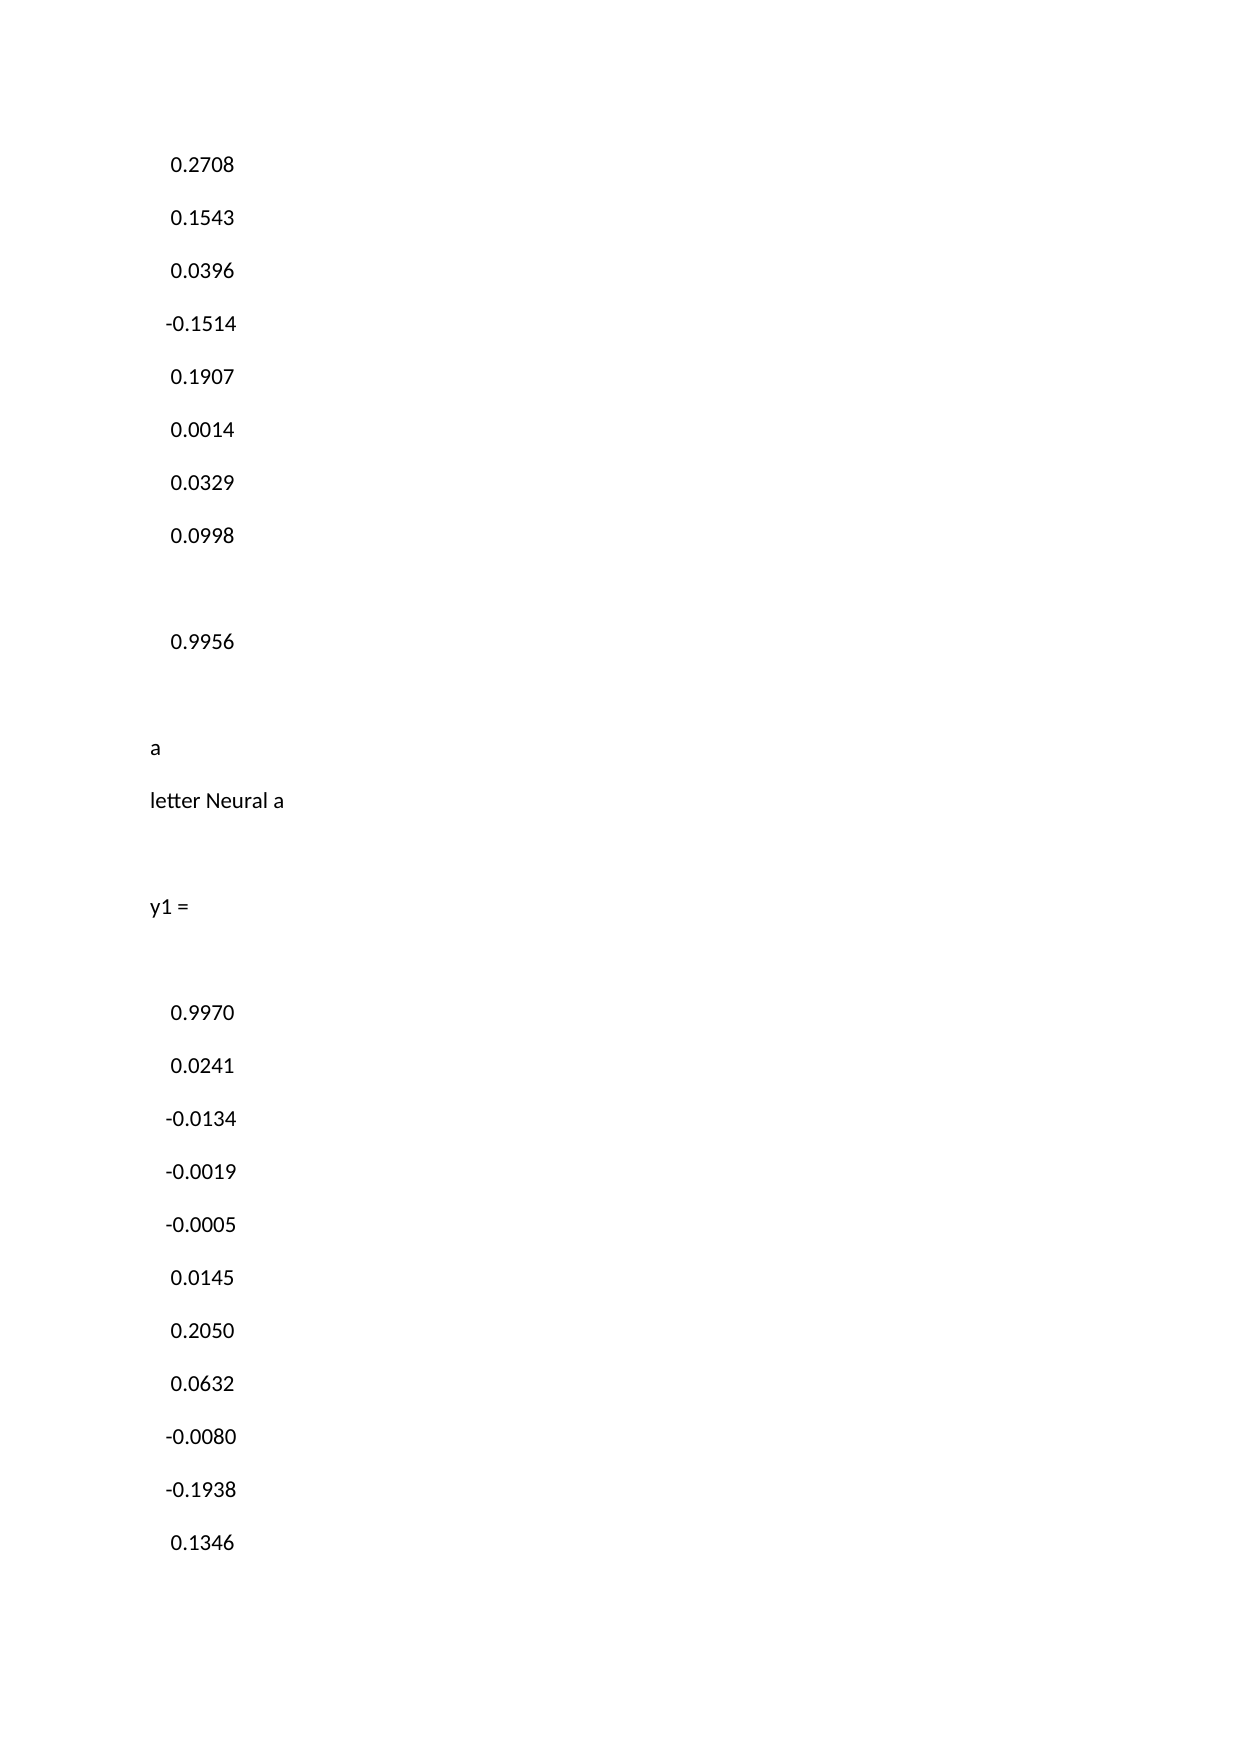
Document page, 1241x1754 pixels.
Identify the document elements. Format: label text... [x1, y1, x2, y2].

text 0.1346 [150, 1528, 1090, 1557]
text 0.0396 [150, 256, 1090, 284]
text 0.1907 [150, 362, 1090, 390]
text -0.1514 [150, 309, 1090, 337]
text y1 = [150, 892, 1090, 920]
text 0.9956 [150, 627, 1090, 655]
text 0.0014 [150, 415, 1090, 443]
text 0.2708 [150, 150, 1090, 178]
text -0.1938 [150, 1476, 1090, 1503]
text 0.0632 [150, 1369, 1090, 1397]
text 0.0241 [150, 1051, 1090, 1079]
text a [150, 733, 1090, 761]
text letter Neural a [150, 786, 1090, 814]
text -0.0134 [150, 1104, 1090, 1132]
text -0.0005 [150, 1210, 1090, 1238]
text 0.1543 [150, 203, 1090, 231]
text 0.0998 [150, 521, 1090, 549]
text 0.0145 [150, 1263, 1090, 1291]
text -0.0080 [150, 1422, 1090, 1451]
text 0.0329 [150, 468, 1090, 496]
text 0.9970 [150, 998, 1090, 1026]
text 0.2050 [150, 1316, 1090, 1344]
text -0.0019 [150, 1157, 1090, 1185]
